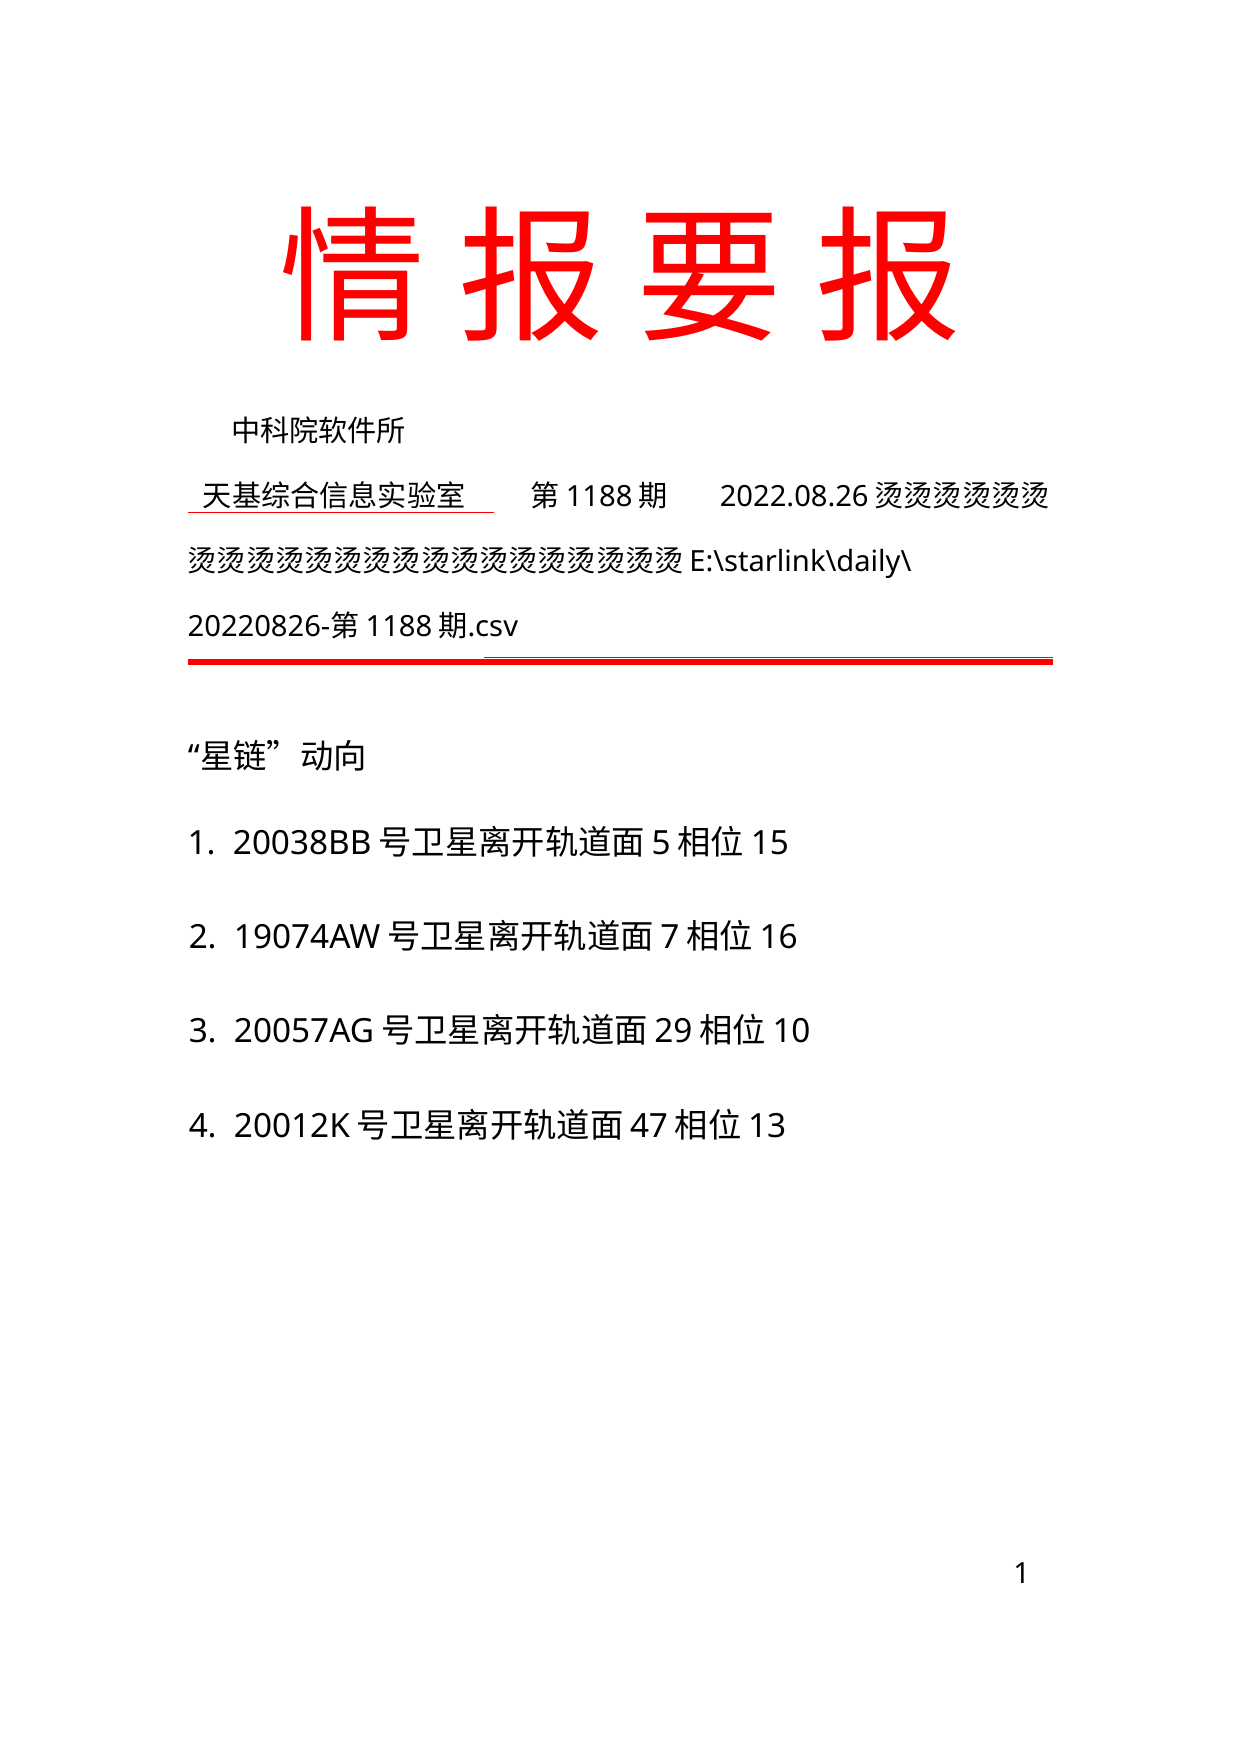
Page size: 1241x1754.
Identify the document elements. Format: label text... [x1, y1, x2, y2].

text 中科院软件所 [187, 397, 1053, 462]
text 天基综合信息实验室 第1188期 2022.08.26烫烫烫烫烫烫烫烫烫烫烫烫烫烫烫烫烫烫烫烫烫烫烫E:\starlink\daily\20220826-第1188期.csv [187, 462, 1053, 722]
subtitle “星链”动向 [188, 722, 1029, 787]
text 1. 20038BB号卫星离开轨道面5相位15 2. 19074AW号卫星离开轨道面7相位16 3. 20057AG号卫星离开轨道面29相位10 4. 20012K号卫星离开轨道面47相位13 [187, 808, 1029, 1249]
text 情 报 要 报 [187, 152, 1053, 380]
